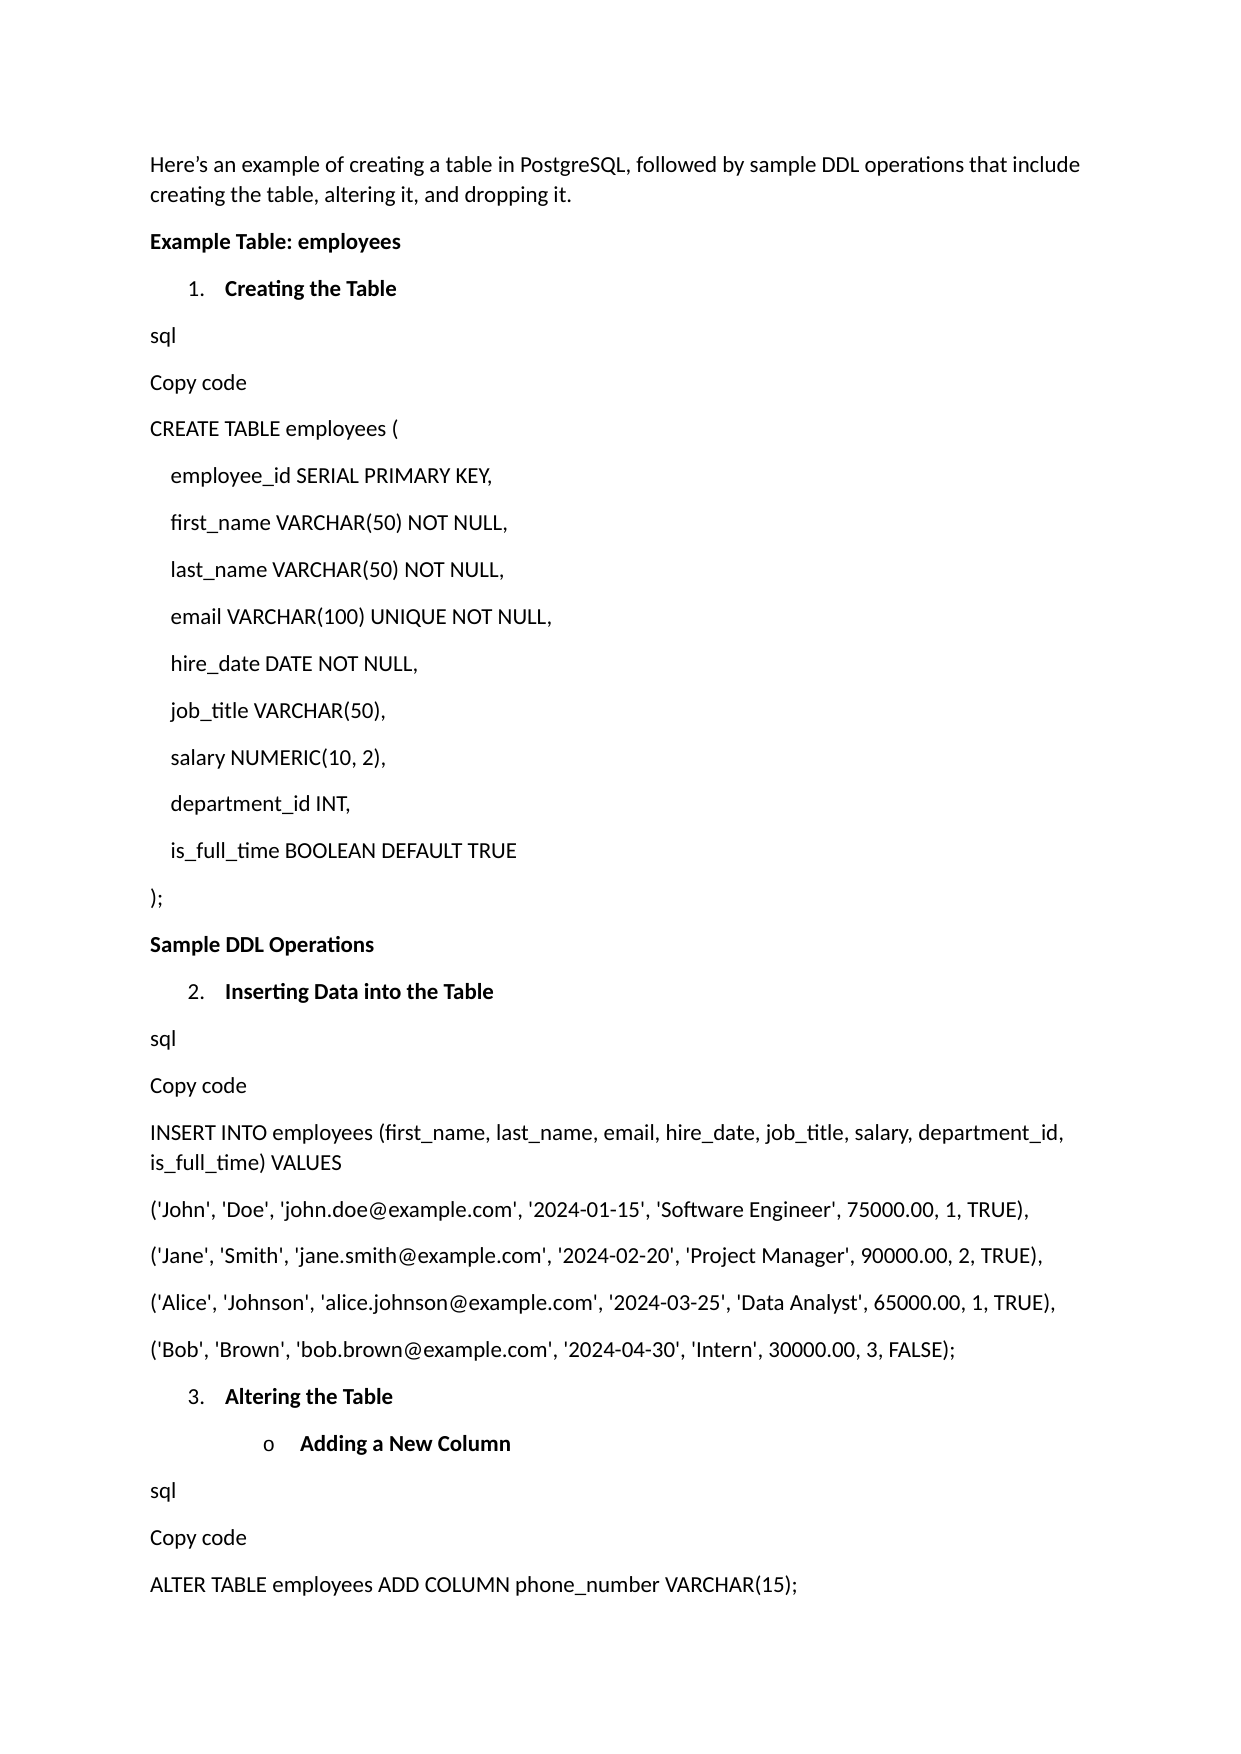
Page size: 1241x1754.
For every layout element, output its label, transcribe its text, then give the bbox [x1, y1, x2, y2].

text ('John', 'Doe', 'john.doe@example.com', '2024-01-15', 'Software Engineer', 75000.00, 1, TRUE), [150, 1195, 1090, 1223]
text sql [150, 321, 1090, 349]
text CREATE TABLE employees ( [150, 414, 1090, 443]
text Sample DDL Operations [150, 930, 1090, 958]
list Altering the Table [187, 1382, 1090, 1410]
text is_full_time BOOLEAN DEFAULT TRUE [150, 836, 1090, 864]
text ); [150, 883, 1090, 911]
list Inserting Data into the Table [187, 977, 1090, 1005]
text ('Bob', 'Brown', 'bob.brown@example.com', '2024-04-30', 'Intern', 30000.00, 3, FALSE); [150, 1335, 1090, 1363]
text INSERT INTO employees (first_name, last_name, email, hire_date, job_title, salary, department_id, is_full_time) VALUES [150, 1118, 1090, 1176]
text salary NUMERIC(10, 2), [150, 743, 1090, 771]
text sql [150, 1024, 1090, 1052]
list Adding a New Column [262, 1429, 1090, 1458]
text ALTER TABLE employees ADD COLUMN phone_number VARCHAR(15); [150, 1570, 1090, 1598]
text department_id INT, [150, 789, 1090, 818]
text email VARCHAR(100) UNIQUE NOT NULL, [150, 602, 1090, 630]
text job_title VARCHAR(50), [150, 696, 1090, 724]
text ('Jane', 'Smith', 'jane.smith@example.com', '2024-02-20', 'Project Manager', 90000.00, 2, TRUE), [150, 1242, 1090, 1270]
list Creating the Table [187, 274, 1090, 302]
text employee_id SERIAL PRIMARY KEY, [150, 461, 1090, 489]
text last_name VARCHAR(50) NOT NULL, [150, 555, 1090, 583]
text Copy code [150, 1523, 1090, 1551]
text Copy code [150, 1071, 1090, 1099]
text Example Table: employees [150, 227, 1090, 255]
text ('Alice', 'Johnson', 'alice.johnson@example.com', '2024-03-25', 'Data Analyst', 65000.00, 1, TRUE), [150, 1288, 1090, 1317]
text sql [150, 1477, 1090, 1504]
text Copy code [150, 368, 1090, 396]
text hire_date DATE NOT NULL, [150, 649, 1090, 677]
text first_name VARCHAR(50) NOT NULL, [150, 508, 1090, 536]
text Here’s an example of creating a table in PostgreSQL, followed by sample DDL operations that include creating the table, altering it, and dropping it. [150, 150, 1090, 208]
